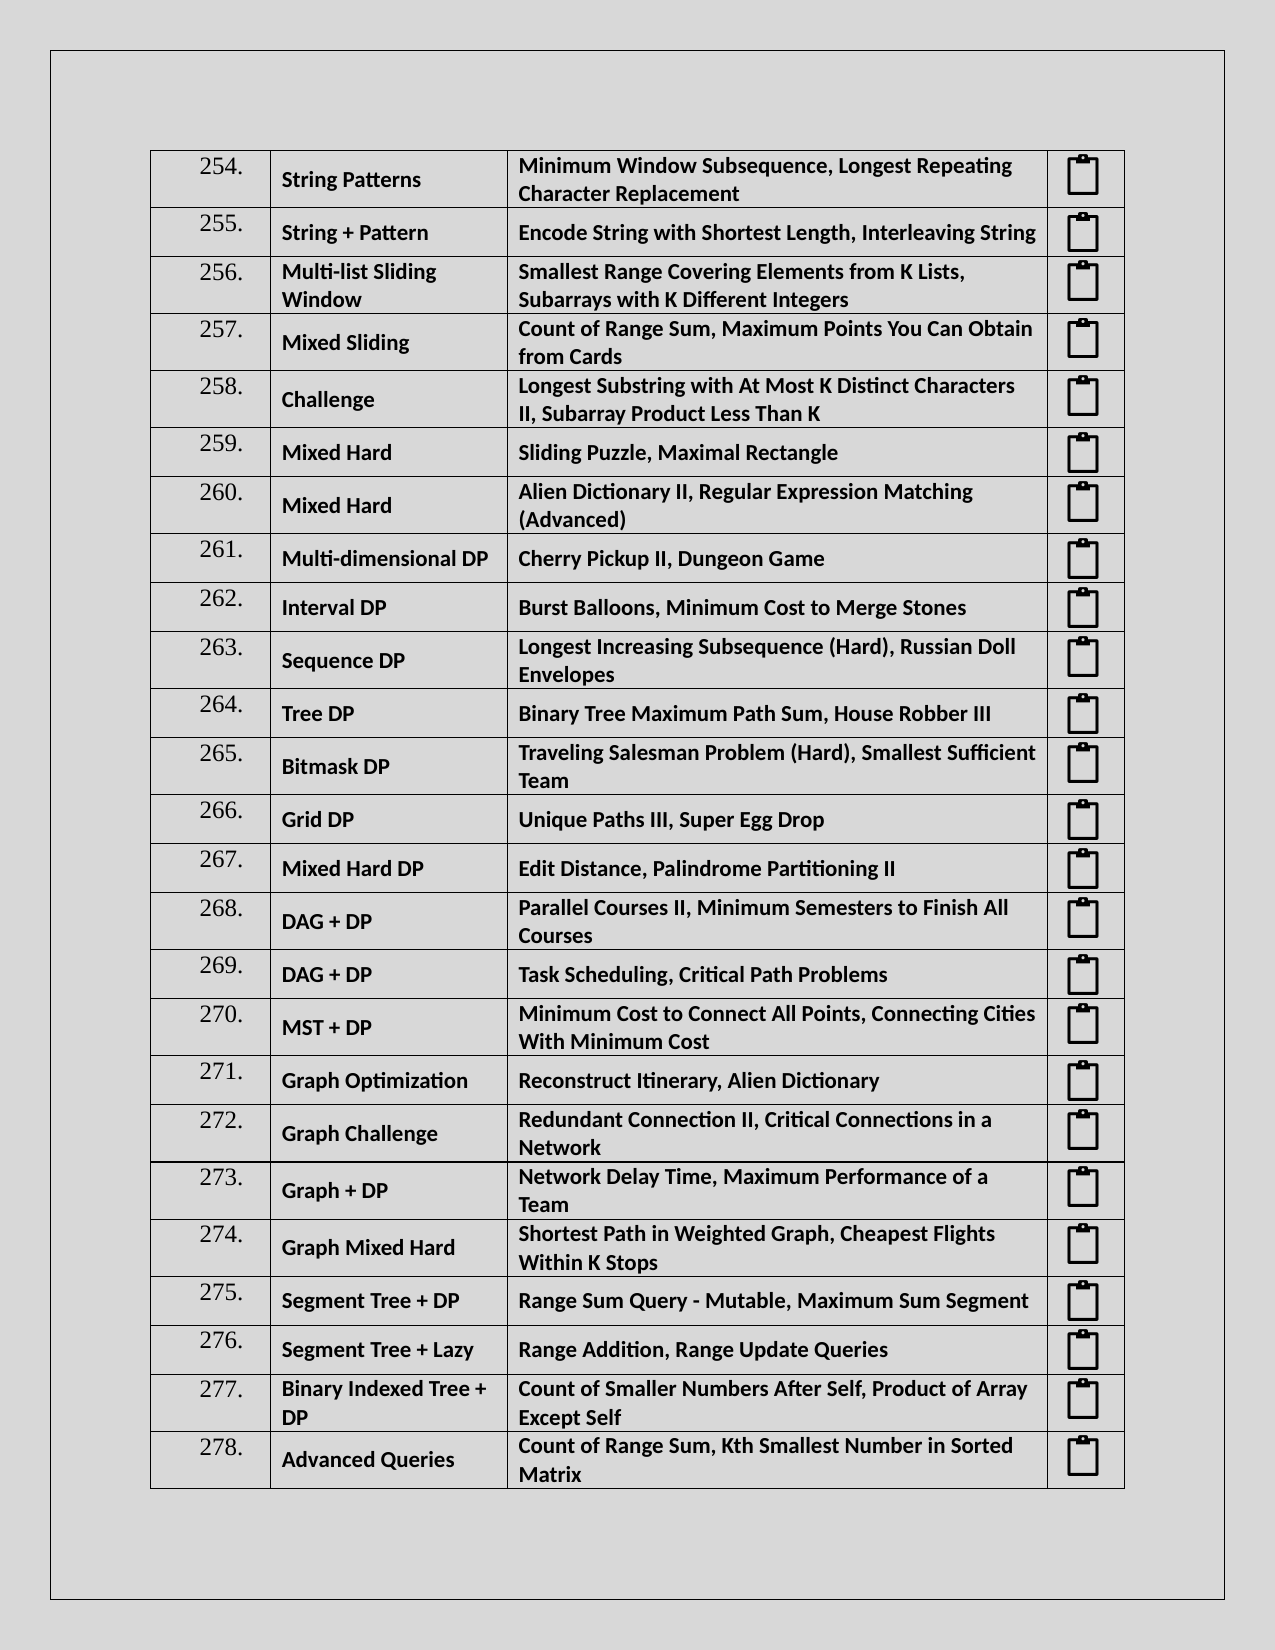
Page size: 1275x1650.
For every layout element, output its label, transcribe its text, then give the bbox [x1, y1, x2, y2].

table_cell [1107, 950, 1124, 998]
table_cell Reconstruct Itinerary, Alien Dictionary [508, 1056, 1047, 1104]
table_cell [1048, 583, 1059, 631]
table_cell [1107, 1277, 1124, 1324]
picture [1059, 1431, 1107, 1480]
picture [1059, 371, 1107, 420]
table_cell Binary Indexed Tree + DP [271, 1375, 507, 1431]
table_cell [1107, 208, 1124, 256]
table_cell [1048, 1220, 1124, 1276]
table_cell [1048, 314, 1124, 370]
table_cell [151, 1326, 270, 1373]
table_cell Cherry Pickup II, Dungeon Game [508, 534, 1047, 582]
table_cell Tree DP [271, 689, 507, 737]
table_cell Network Delay Time, Maximum Performance of a Team [508, 1163, 1047, 1218]
table_cell [151, 314, 270, 370]
table_cell [1107, 1326, 1124, 1373]
table_cell Encode String with Shortest Length, Interleaving String [508, 208, 1047, 256]
table_cell Mixed Hard DP [271, 844, 507, 892]
table_cell [1048, 1277, 1059, 1324]
picture [1059, 208, 1107, 256]
table_cell Range Addition, Range Update Queries [508, 1326, 1047, 1373]
table_cell Segment Tree + Lazy [271, 1326, 507, 1373]
table_cell Binary Tree Maximum Path Sum, House Robber III [508, 689, 1047, 737]
table_cell [1048, 257, 1124, 313]
table_cell Segment Tree + DP [271, 1277, 507, 1324]
table_cell [151, 795, 270, 843]
table_cell [151, 534, 270, 582]
table_cell Minimum Cost to Connect All Points, Connecting Cities With Minimum Cost [508, 999, 1047, 1055]
table_cell [1048, 999, 1124, 1055]
table_cell [1107, 534, 1124, 582]
table_cell [1048, 1432, 1124, 1488]
picture [1059, 1056, 1107, 1154]
picture [1059, 1276, 1107, 1423]
table_cell [1048, 1375, 1124, 1431]
table_cell MST + DP [271, 999, 507, 1055]
table_cell [151, 893, 270, 949]
table_cell Multi-list Sliding Window [271, 257, 507, 313]
table_cell [1048, 893, 1124, 949]
table_cell Sequence DP [271, 632, 507, 688]
table_cell [1048, 1056, 1059, 1104]
table_cell Traveling Salesman Problem (Hard), Smallest Sufficient Team [508, 738, 1047, 794]
table_cell Task Scheduling, Critical Path Problems [508, 950, 1047, 998]
picture [1059, 314, 1107, 362]
table_cell Smallest Range Covering Elements from K Lists, Subarrays with K Different Integers [508, 257, 1047, 313]
table_cell [1048, 428, 1059, 476]
picture [1059, 1219, 1107, 1268]
table_cell [1048, 1105, 1124, 1161]
table_cell Burst Balloons, Minimum Cost to Merge Stones [508, 583, 1047, 631]
table_cell Graph Mixed Hard [271, 1220, 507, 1276]
table_cell [151, 950, 270, 998]
table_cell Edit Distance, Palindrome Partitioning II [508, 844, 1047, 892]
table_cell [151, 583, 270, 631]
table_cell [151, 689, 270, 737]
table_cell Count of Range Sum, Kth Smallest Number in Sorted Matrix [508, 1432, 1047, 1488]
table_cell [1048, 950, 1059, 998]
table_cell [151, 1375, 270, 1431]
table_cell [151, 999, 270, 1055]
table_cell [1107, 844, 1124, 892]
table_cell [151, 428, 270, 476]
table_cell [151, 1056, 270, 1104]
table_cell [1107, 795, 1124, 843]
table_cell [151, 257, 270, 313]
table_cell [1107, 689, 1124, 737]
table_cell Alien Dictionary II, Regular Expression Matching (Advanced) [508, 477, 1047, 533]
table_cell Graph + DP [271, 1163, 507, 1218]
table_cell Sliding Puzzle, Maximal Rectangle [508, 428, 1047, 476]
table_cell [151, 1432, 270, 1488]
table_cell Parallel Courses II, Minimum Semesters to Finish All Courses [508, 893, 1047, 949]
table_cell [1048, 689, 1059, 737]
table_cell [151, 1105, 270, 1161]
table_cell Unique Paths III, Super Egg Drop [508, 795, 1047, 843]
table_cell [151, 738, 270, 794]
table_cell [1107, 428, 1124, 476]
table_cell [151, 477, 270, 533]
table_cell [1048, 151, 1124, 207]
table_cell [1048, 795, 1059, 843]
table_cell Challenge [271, 371, 507, 427]
picture [1059, 689, 1107, 787]
picture [1059, 795, 1107, 942]
table_cell [1048, 371, 1124, 427]
table_cell Graph Optimization [271, 1056, 507, 1104]
picture [1059, 151, 1107, 199]
picture [1059, 1162, 1107, 1211]
table_cell [1048, 534, 1059, 582]
table_cell Count of Range Sum, Maximum Points You Can Obtain from Cards [508, 314, 1047, 370]
table_cell Minimum Window Subsequence, Longest Repeating Character Replacement [508, 151, 1047, 207]
picture [1059, 950, 1107, 1048]
table_cell DAG + DP [271, 950, 507, 998]
table_cell Shortest Path in Weighted Graph, Cheapest Flights Within K Stops [508, 1220, 1047, 1276]
table_cell [151, 844, 270, 892]
table_cell Redundant Connection II, Critical Connections in a Network [508, 1105, 1047, 1161]
table_cell Interval DP [271, 583, 507, 631]
picture [1059, 257, 1107, 305]
table_cell [1048, 1326, 1059, 1373]
table_cell [151, 151, 270, 207]
table_cell [151, 208, 270, 256]
table_cell [151, 1277, 270, 1324]
table_cell Count of Smaller Numbers After Self, Product of Array Except Self [508, 1375, 1047, 1431]
table_cell [1048, 1163, 1124, 1218]
table_cell Mixed Hard [271, 428, 507, 476]
table_cell String Patterns [271, 151, 507, 207]
table_cell [151, 632, 270, 688]
table_cell Advanced Queries [271, 1432, 507, 1488]
table_cell String + Pattern [271, 208, 507, 256]
table_cell Longest Substring with At Most K Distinct Characters II, Subarray Product Less Than K [508, 371, 1047, 427]
table_cell [151, 1163, 270, 1218]
table_cell [1107, 1056, 1124, 1104]
table_cell Mixed Sliding [271, 314, 507, 370]
table_cell [1048, 208, 1059, 256]
table_cell Bitmask DP [271, 738, 507, 794]
table_cell Graph Challenge [271, 1105, 507, 1161]
table_cell Grid DP [271, 795, 507, 843]
picture [1059, 428, 1107, 526]
table_cell [1048, 477, 1124, 533]
picture [1059, 534, 1107, 681]
table_cell Multi-dimensional DP [271, 534, 507, 582]
table_cell [1048, 844, 1059, 892]
table_cell [1048, 632, 1124, 688]
table_cell [1048, 738, 1124, 794]
table_cell [151, 1220, 270, 1276]
table_cell Mixed Hard [271, 477, 507, 533]
table_cell Longest Increasing Subsequence (Hard), Russian Doll Envelopes [508, 632, 1047, 688]
table_cell DAG + DP [271, 893, 507, 949]
table_cell Range Sum Query - Mutable, Maximum Sum Segment [508, 1277, 1047, 1324]
table_cell [151, 371, 270, 427]
table_cell [1107, 583, 1124, 631]
